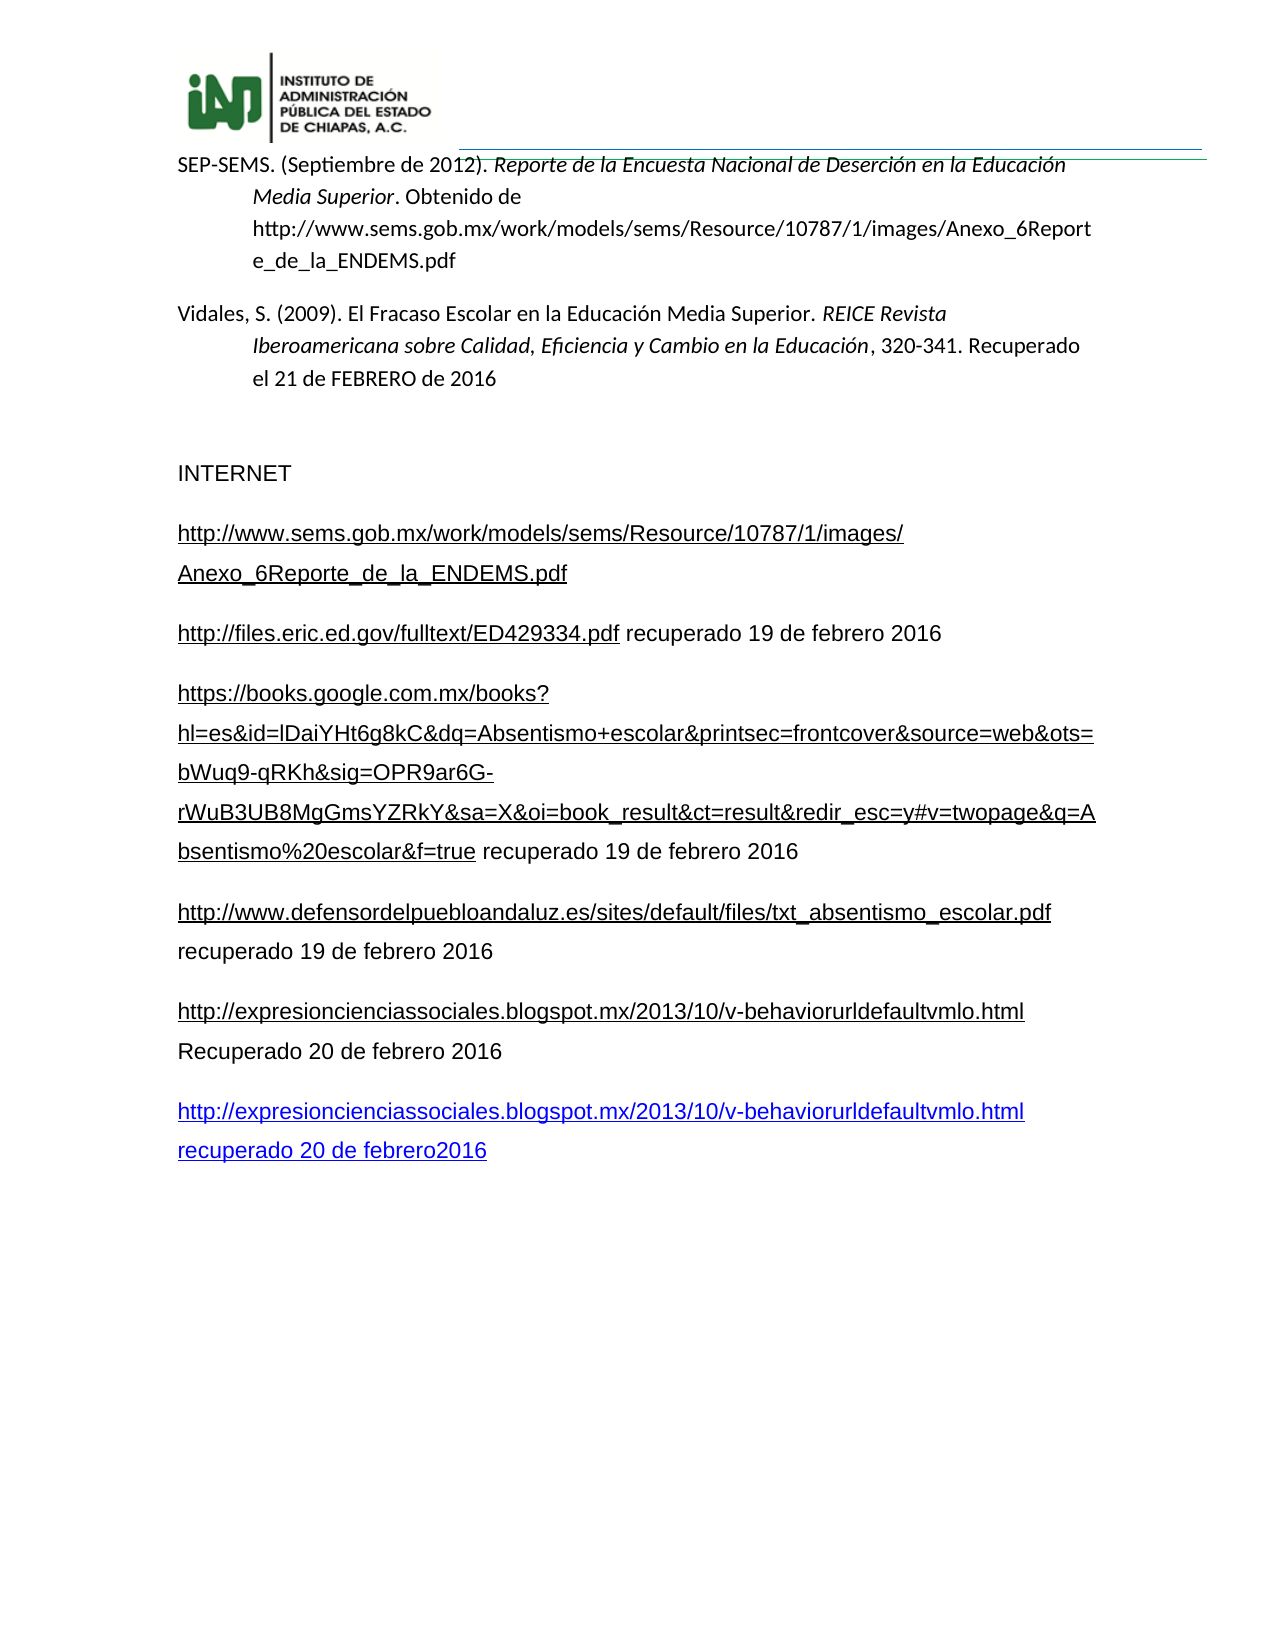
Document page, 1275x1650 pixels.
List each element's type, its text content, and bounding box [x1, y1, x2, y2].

text SEP-SEMS. (Septiembre de 2012). Reporte de la Encuesta Nacional de Deserción en la Educación Media Superior. Obtenido de http://www.sems.gob.mx/work/models/sems/Resource/10787/1/images/Anexo_6Reporte_de_la_ENDEMS.pdf [177, 150, 1098, 274]
text http://www.sems.gob.mx/work/models/sems/Resource/10787/1/images/Anexo_6Reporte_de_la_ENDEMS.pdf [177, 520, 1098, 586]
text http://expresioncienciassociales.blogspot.mx/2013/10/v-behaviorurldefaultvmlo.html recuperado 20 de febrero2016 [177, 1098, 1098, 1164]
text Vidales, S. (2009). El Fracaso Escolar en la Educación Media Superior. REICE Revista Iberoamericana sobre Calidad, Eficiencia y Cambio en la Educación, 320-341. Recuperado el 21 de FEBRERO de 2016 [177, 299, 1098, 392]
text http://www.defensordelpuebloandaluz.es/sites/default/files/txt_absentismo_escolar.pdf recuperado 19 de febrero 2016 [177, 898, 1098, 964]
text https://books.google.com.mx/books?hl=es&id=lDaiYHt6g8kC&dq=Absentismo+escolar&printsec=frontcover&source=web&ots=bWuq9-qRKh&sig=OPR9ar6G-rWuB3UB8MgGmsYZRkY&sa=X&oi=book_result&ct=result&redir_esc=y#v=twopage&q=Absentismo%20escolar&f=true recuperado 19 de febrero 2016 [177, 680, 1098, 864]
picture [170, 48, 440, 143]
text INTERNET [177, 460, 1098, 486]
text http://files.eric.ed.gov/fulltext/ED429334.pdf recuperado 19 de febrero 2016 [177, 620, 1098, 646]
text http://expresioncienciassociales.blogspot.mx/2013/10/v-behaviorurldefaultvmlo.html Recuperado 20 de febrero 2016 [177, 998, 1098, 1064]
